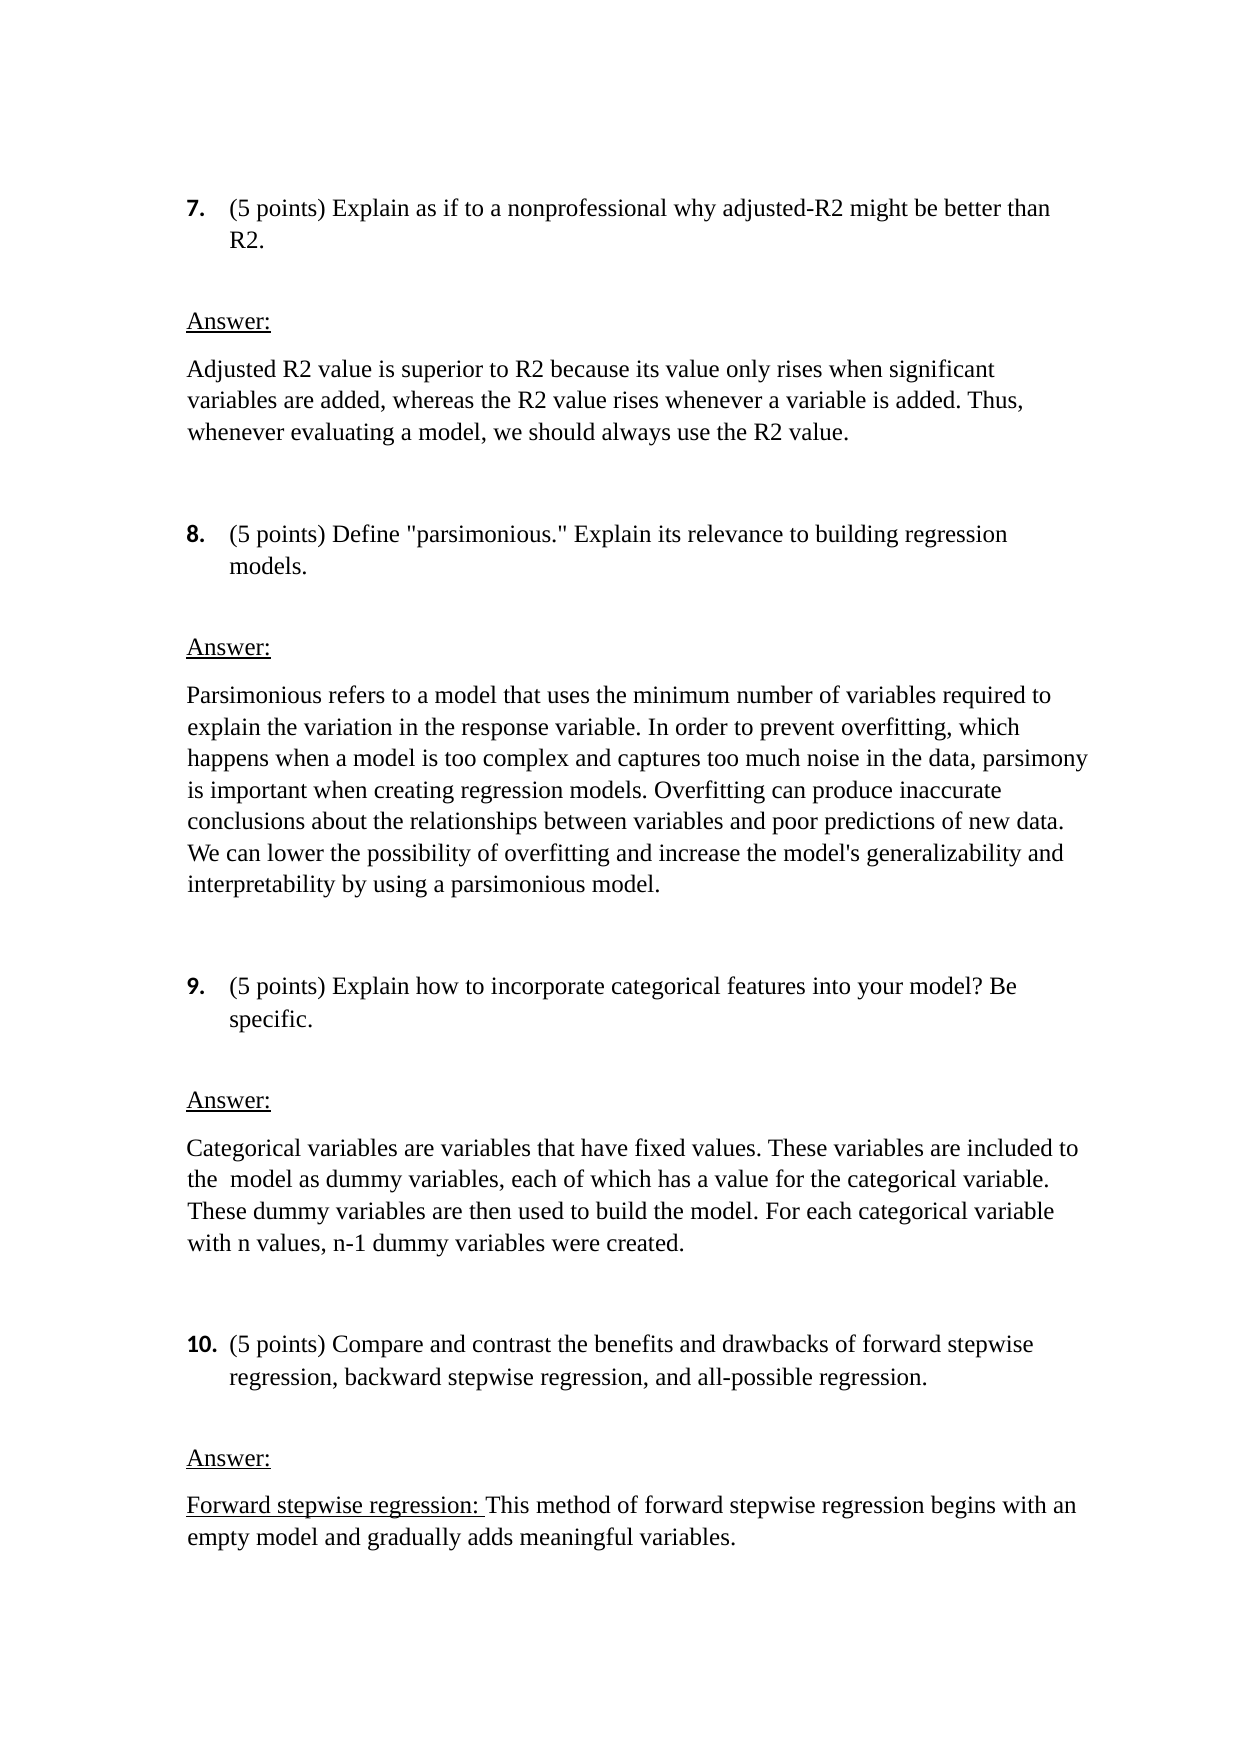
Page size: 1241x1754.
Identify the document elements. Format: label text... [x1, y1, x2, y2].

text Forward stepwise regression: This method of forward stepwise regression begins with an empty model and gradually adds meaningful variables. [186, 1491, 1090, 1551]
list (5 points) Explain as if to a nonprofessional why adjusted-R2 might be better than R2. [186, 192, 1090, 254]
list (5 points) Compare and contrast the benefits and drawbacks of forward stepwise regression, backward stepwise regression, and all-possible regression. [186, 1328, 1090, 1391]
text Answer: [186, 1443, 1090, 1472]
text Categorical variables are variables that have fixed values. These variables are included to the model as dummy variables, each of which has a value for the categorical variable. These dummy variables are then used to build the model. For each categorical variable with n values, n-1 dummy variables were created. [186, 1133, 1090, 1256]
text Answer: [186, 306, 1090, 335]
text Answer: [186, 1085, 1090, 1114]
list (5 points) Define "parsimonious." Explain its relevance to building regression models. [186, 518, 1090, 580]
text Answer: [186, 632, 1090, 661]
text Adjusted R2 value is superior to R2 because its value only rises when significant variables are added, whereas the R2 value rises whenever a variable is added. Thus, whenever evaluating a model, we should always use the R2 value. [186, 354, 1090, 446]
list (5 points) Explain how to incorporate categorical features into your model? Be specific. [186, 971, 1090, 1033]
text Parsimonious refers to a model that uses the minimum number of variables required to explain the variation in the response variable. In order to prevent overfitting, which happens when a model is too complex and captures too much noise in the data, parsimony is important when creating regression models. Overfitting can produce inaccurate conclusions about the relationships between variables and poor predictions of new data. We can lower the possibility of overfitting and increase the model's generalizability and interpretability by using a parsimonious model. [186, 680, 1090, 898]
